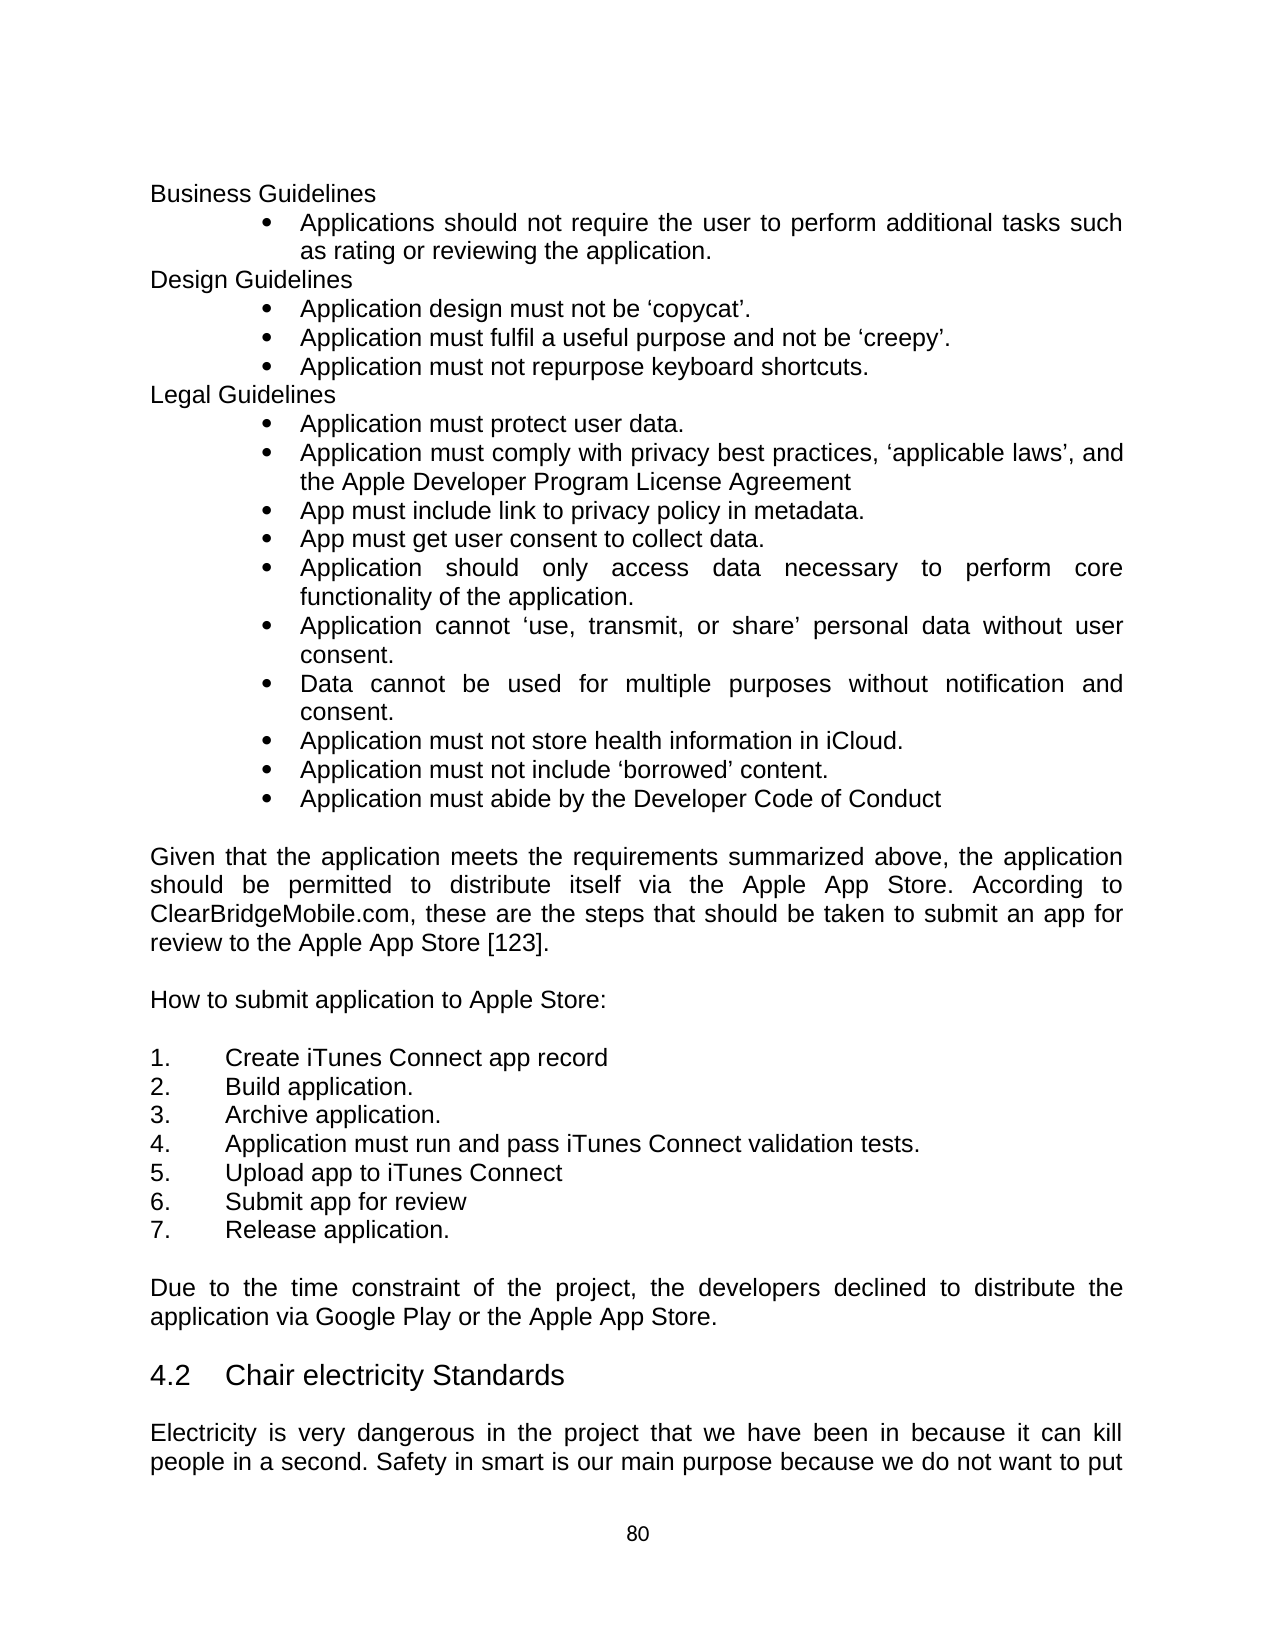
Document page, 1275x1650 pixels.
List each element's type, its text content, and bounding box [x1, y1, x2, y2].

list Application must fulfil a useful purpose and not be ‘creepy’. [262, 323, 1125, 352]
text Given that the application meets the requirements summarized above, the application should be permitted to distribute itself via the Apple App Store. According to ClearBridgeMobile.com, these are the steps that should be taken to submit an app for review to the Apple App Store [123]. [150, 841, 1125, 956]
list Application cannot ‘use, transmit, or share’ personal data without user consent. [262, 611, 1125, 668]
text Due to the time constraint of the project, the developers declined to distribute the application via Google Play or the Apple App Store. [150, 1273, 1125, 1330]
text How to submit application to Apple Store: [150, 985, 1125, 1014]
list Application must not include ‘borrowed’ content. [262, 755, 1125, 784]
list Application must abide by the Developer Code of Conduct [262, 784, 1125, 813]
text Legal Guidelines [150, 380, 1125, 409]
list Build application. [150, 1071, 1125, 1100]
list App must get user consent to collect data. [262, 524, 1125, 553]
list Submit app for review [150, 1186, 1125, 1215]
list Applications should not require the user to perform additional tasks such as rating or reviewing the application. [262, 207, 1125, 265]
list Application design must not be ‘copycat’. [262, 294, 1125, 323]
list Data cannot be used for multiple purposes without notification and consent. [262, 668, 1125, 726]
list Archive application. [150, 1100, 1125, 1129]
subtitle Chair electricity Standards [150, 1358, 1125, 1392]
list App must include link to privacy policy in metadata. [262, 496, 1125, 524]
list Application must comply with privacy best practices, ‘applicable laws’, and the Apple Developer Program License Agreement [262, 438, 1125, 496]
list Upload app to iTunes Connect [150, 1158, 1125, 1186]
list Release application. [150, 1215, 1125, 1244]
list Application must not store health information in iCloud. [262, 726, 1125, 755]
list Application must protect user data. [262, 409, 1125, 438]
list Create iTunes Connect app record [150, 1043, 1125, 1071]
list Application should only access data necessary to perform core functionality of the application. [262, 553, 1125, 611]
text Business Guidelines [150, 179, 1125, 207]
list Application must run and pass iTunes Connect validation tests. [150, 1129, 1125, 1158]
list Application must not repurpose keyboard shortcuts. [262, 352, 1125, 380]
text Design Guidelines [150, 265, 1125, 294]
